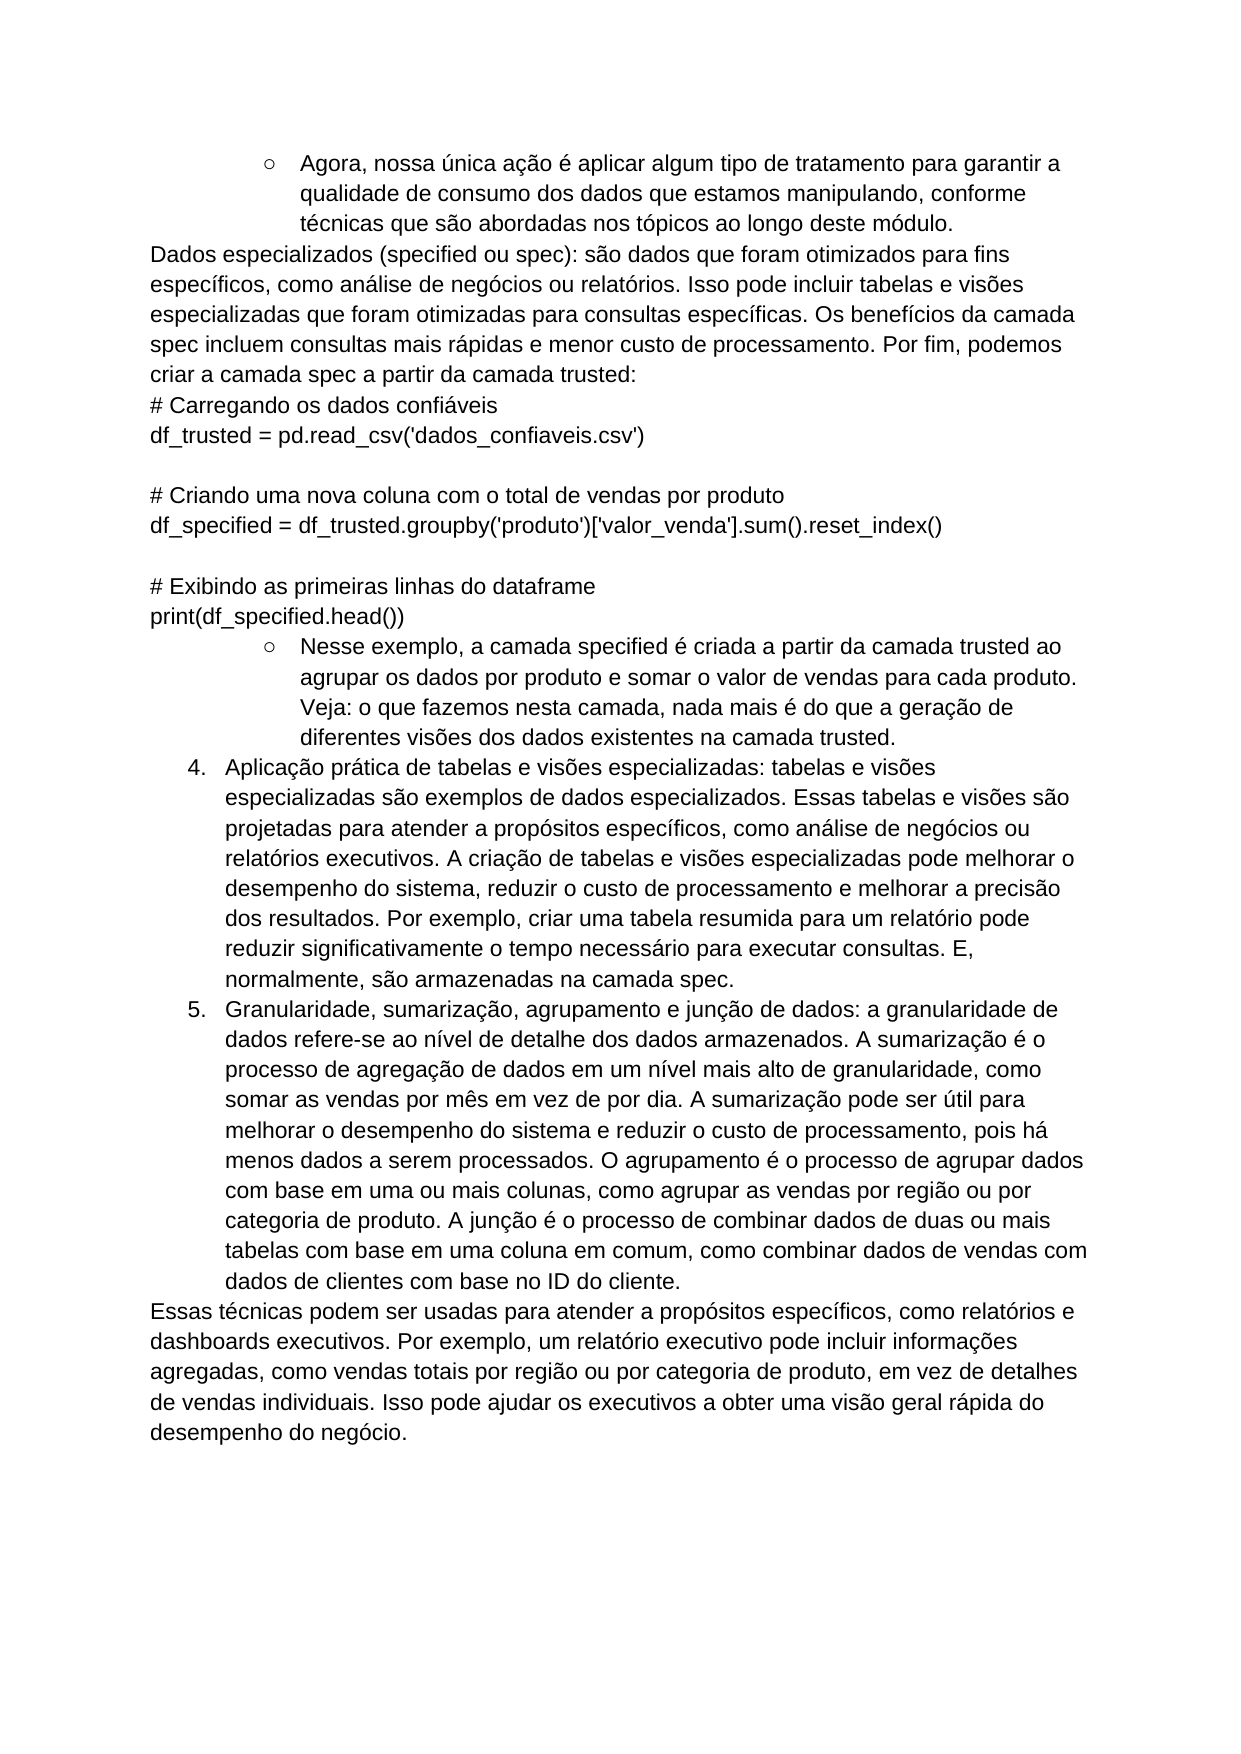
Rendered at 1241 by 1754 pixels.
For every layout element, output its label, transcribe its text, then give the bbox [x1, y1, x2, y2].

text # Exibindo as primeiras linhas do dataframe [150, 573, 1090, 599]
text Essas técnicas podem ser usadas para atender a propósitos específicos, como relatórios e dashboards executivos. Por exemplo, um relatório executivo pode incluir informações agregadas, como vendas totais por região ou por categoria de produto, em vez de detalhes de vendas individuais. Isso pode ajudar os executivos a obter uma visão geral rápida do desempenho do negócio. [150, 1298, 1090, 1445]
list Nesse exemplo, a camada specified é criada a partir da camada trusted ao agrupar os dados por produto e somar o valor de vendas para cada produto. Veja: o que fazemos nesta camada, nada mais é do que a geração de diferentes visões dos dados existentes na camada trusted. [262, 633, 1090, 750]
text print(df_specified.head()) [150, 603, 1090, 629]
text # Criando uma nova coluna com o total de vendas por produto [150, 482, 1090, 509]
list Agora, nossa única ação é aplicar algum tipo de tratamento para garantir a qualidade de consumo dos dados que estamos manipulando, conforme técnicas que são abordadas nos tópicos ao longo deste módulo. [262, 150, 1090, 237]
text Dados especializados (specified ou spec): são dados que foram otimizados para fins específicos, como análise de negócios ou relatórios. Isso pode incluir tabelas e visões especializadas que foram otimizadas para consultas específicas. Os benefícios da camada spec incluem consultas mais rápidas e menor custo de processamento. Por fim, podemos criar a camada spec a partir da camada trusted: # Carregando os dados confiáveis [150, 241, 1090, 418]
list Aplicação prática de tabelas e visões especializadas: tabelas e visões especializadas são exemplos de dados especializados. Essas tabelas e visões são projetadas para atender a propósitos específicos, como análise de negócios ou relatórios executivos. A criação de tabelas e visões especializadas pode melhorar o desempenho do sistema, reduzir o custo de processamento e melhorar a precisão dos resultados. Por exemplo, criar uma tabela resumida para um relatório pode reduzir significativamente o tempo necessário para executar consultas. E, normalmente, são armazenadas na camada spec. [187, 754, 1090, 992]
text df_trusted = pd.read_csv('dados_confiaveis.csv') [150, 422, 1090, 448]
list Granularidade, sumarização, agrupamento e junção de dados: a granularidade de dados refere-se ao nível de detalhe dos dados armazenados. A sumarização é o processo de agregação de dados em um nível mais alto de granularidade, como somar as vendas por mês em vez de por dia. A sumarização pode ser útil para melhorar o desempenho do sistema e reduzir o custo de processamento, pois há menos dados a serem processados. O agrupamento é o processo de agrupar dados com base em uma ou mais colunas, como agrupar as vendas por região ou por categoria de produto. A junção é o processo de combinar dados de duas ou mais tabelas com base em uma coluna em comum, como combinar dados de vendas com dados de clientes com base no ID do cliente. [187, 996, 1090, 1294]
text df_specified = df_trusted.groupby('produto')['valor_venda'].sum().reset_index() [150, 512, 1090, 539]
